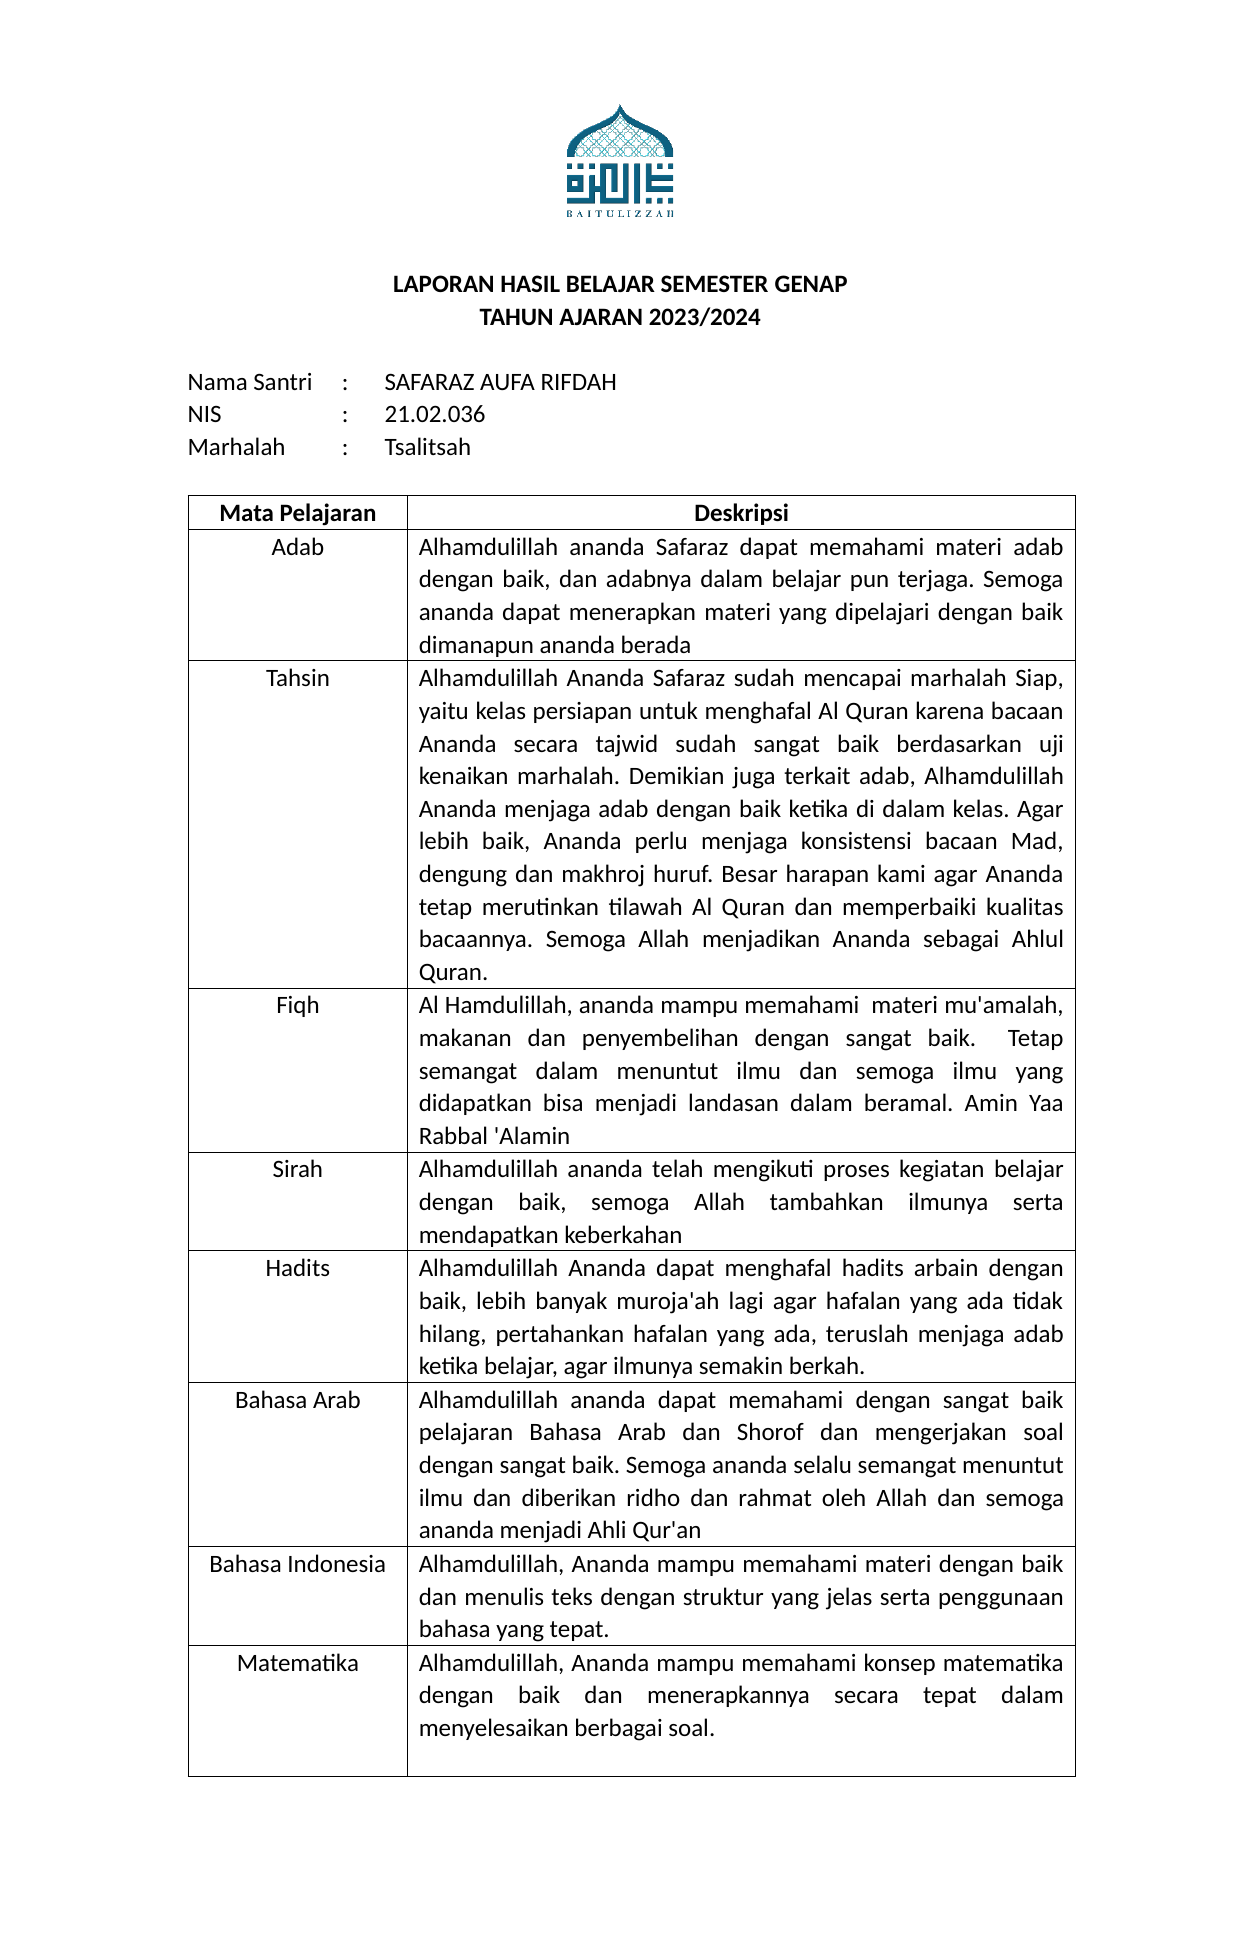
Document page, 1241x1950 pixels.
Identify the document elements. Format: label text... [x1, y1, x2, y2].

table_cell Alhamdulillah, Ananda mampu memahami materi dengan baik dan menulis teks dengan struktur yang jelas serta penggunaan bahasa yang tepat. [408, 1547, 1075, 1645]
text Marhalah : Tsalitsah [187, 430, 1053, 463]
table_cell Alhamdulillah, Ananda mampu memahami konsep matematika dengan baik dan menerapkannya secara tepat dalam menyelesaikan berbagai soal. [408, 1646, 1075, 1776]
table_cell Alhamdulillah ananda telah mengikuti proses kegiatan belajar dengan baik, semoga Allah tambahkan ilmunya serta mendapatkan keberkahan [408, 1153, 1075, 1250]
table_header Mata Pelajaran [189, 496, 407, 529]
text Nama Santri : SAFARAZ AUFA RIFDAH [187, 365, 1053, 397]
table_cell Adab [189, 530, 407, 660]
table_cell Matematika [189, 1646, 407, 1776]
table_header Deskripsi [408, 496, 1075, 529]
text TAHUN AJARAN 2023/2024 [187, 300, 1053, 332]
table_cell Alhamdulillah Ananda Safaraz sudah mencapai marhalah Siap, yaitu kelas persiapan untuk menghafal Al Quran karena bacaan Ananda secara tajwid sudah sangat baik berdasarkan uji kenaikan marhalah. Demikian juga terkait adab, Alhamdulillah Ananda menjaga adab dengan baik ketika di dalam kelas. Agar lebih baik, Ananda perlu menjaga konsistensi bacaan Mad, dengung dan makhroj huruf. Besar harapan kami agar Ananda tetap merutinkan tilawah Al Quran dan memperbaiki kualitas bacaannya. Semoga Allah menjadikan Ananda sebagai Ahlul Quran. [408, 661, 1075, 987]
table_cell Hadits [189, 1251, 407, 1382]
table_cell Sirah [189, 1153, 407, 1250]
table_cell Al Hamdulillah, ananda mampu memahami materi mu'amalah, makanan dan penyembelihan dengan sangat baik. Tetap semangat dalam menuntut ilmu dan semoga ilmu yang didapatkan bisa menjadi landasan dalam beramal. Amin Yaa Rabbal 'Alamin [408, 989, 1075, 1152]
text LAPORAN HASIL BELAJAR SEMESTER GENAP [187, 267, 1053, 300]
table_cell Fiqh [189, 989, 407, 1152]
table_cell Bahasa Indonesia [189, 1547, 407, 1645]
picture [567, 104, 674, 217]
table_cell Alhamdulillah ananda Safaraz dapat memahami materi adab dengan baik, dan adabnya dalam belajar pun terjaga. Semoga ananda dapat menerapkan materi yang dipelajari dengan baik dimanapun ananda berada [408, 530, 1075, 660]
table_cell Tahsin [189, 661, 407, 987]
table_cell Alhamdulillah Ananda dapat menghafal hadits arbain dengan baik, lebih banyak muroja'ah lagi agar hafalan yang ada tidak hilang, pertahankan hafalan yang ada, teruslah menjaga adab ketika belajar, agar ilmunya semakin berkah. [408, 1251, 1075, 1382]
table_cell Bahasa Arab [189, 1383, 407, 1546]
table_cell Alhamdulillah ananda dapat memahami dengan sangat baik pelajaran Bahasa Arab dan Shorof dan mengerjakan soal dengan sangat baik. Semoga ananda selalu semangat menuntut ilmu dan diberikan ridho dan rahmat oleh Allah dan semoga ananda menjadi Ahli Qur'an [408, 1383, 1075, 1546]
text NIS : 21.02.036 [187, 397, 1053, 430]
